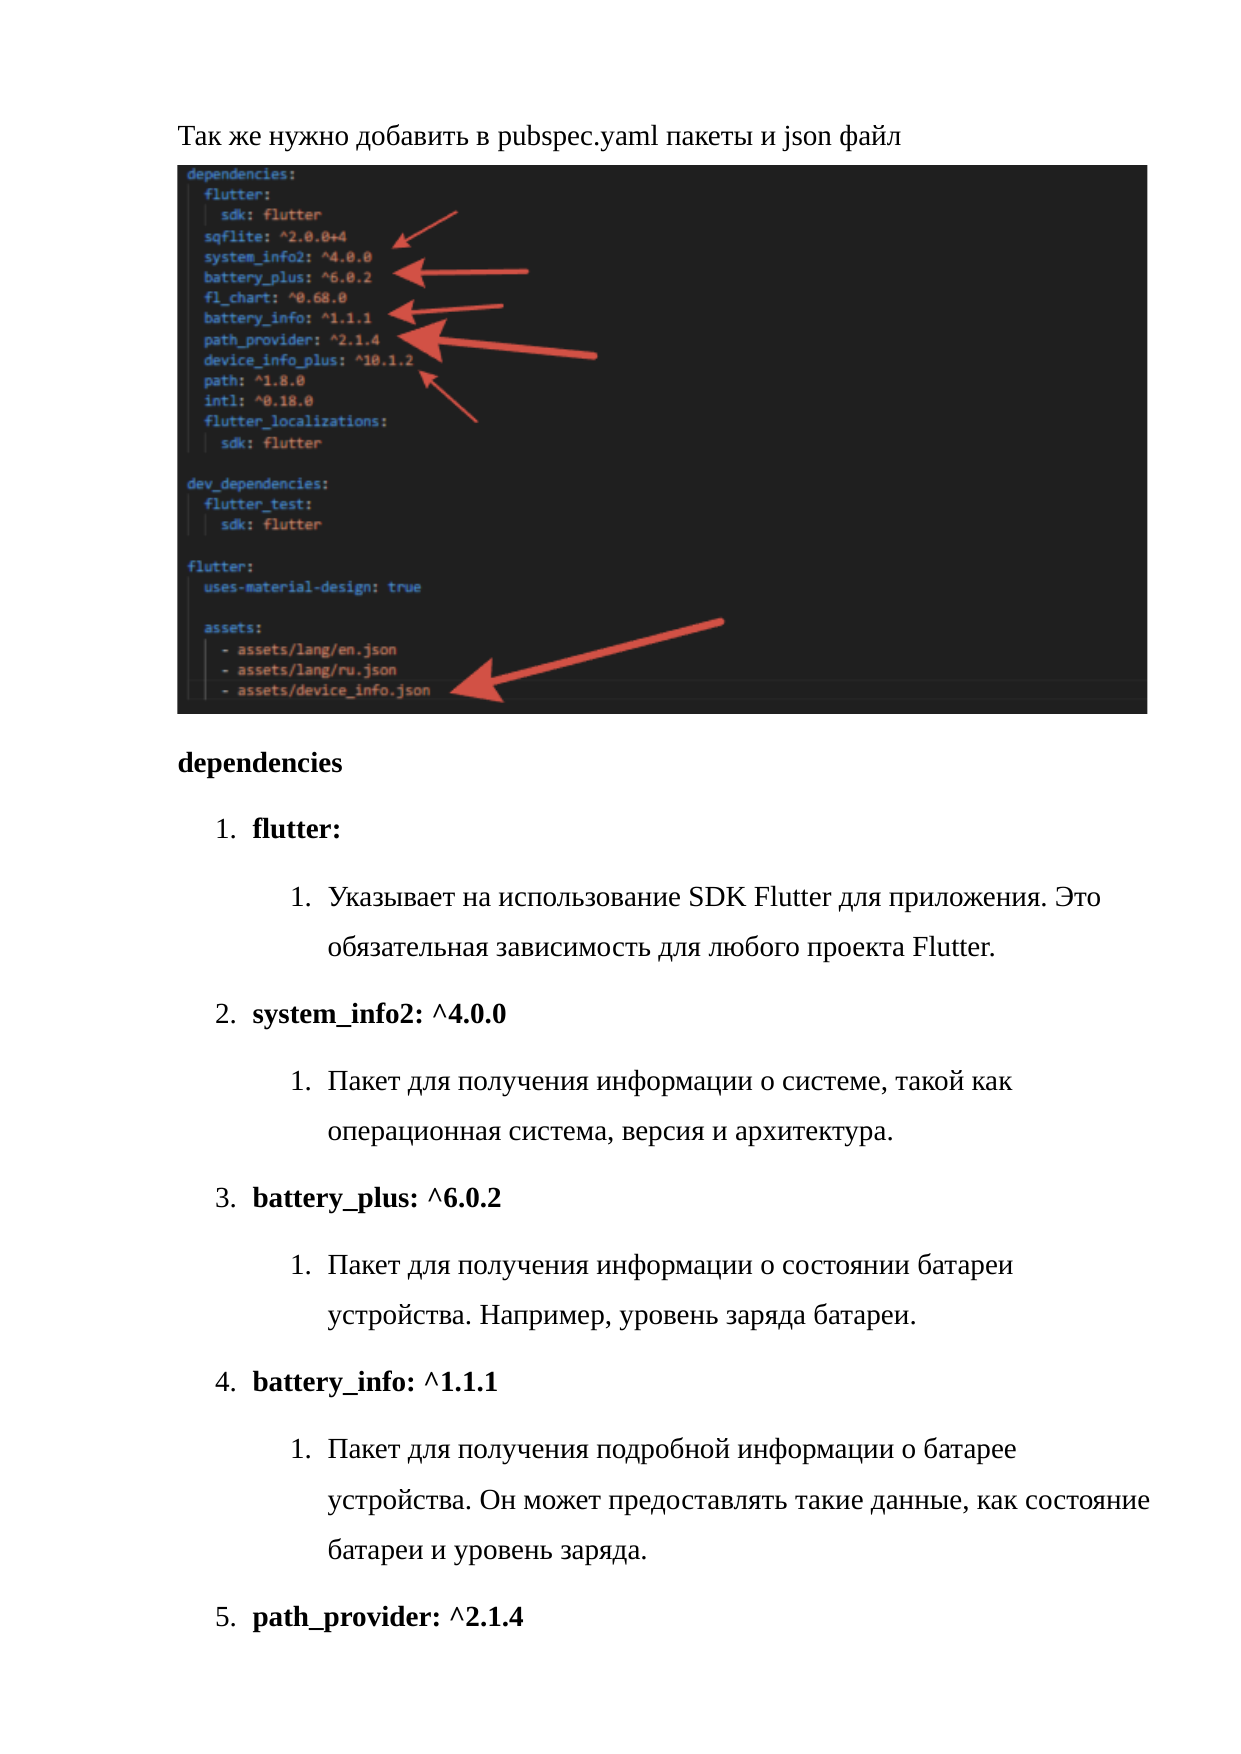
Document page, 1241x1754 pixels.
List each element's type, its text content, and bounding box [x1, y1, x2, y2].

list system_info2: ^4.0.0 [215, 996, 1152, 1029]
list Пакет для получения информации о системе, такой как операционная система, версия и архитектура. [290, 1063, 1152, 1147]
list flutter: [215, 812, 1152, 845]
list Указывает на использование SDK Flutter для приложения. Это обязательная зависимость для любого проекта Flutter. [290, 879, 1152, 962]
list Пакет для получения подробной информации о батарее устройства. Он может предоставлять такие данные, как состояние батареи и уровень заряда. [290, 1431, 1152, 1566]
picture [177, 165, 1148, 714]
list Пакет для получения информации о состоянии батареи устройства. Например, уровень заряда батареи. [290, 1247, 1152, 1331]
list path_provider: ^2.1.4 [215, 1599, 1152, 1633]
list battery_info: ^1.1.1 [215, 1364, 1152, 1398]
list battery_plus: ^6.0.2 [215, 1180, 1152, 1214]
text dependencies [177, 745, 1152, 778]
